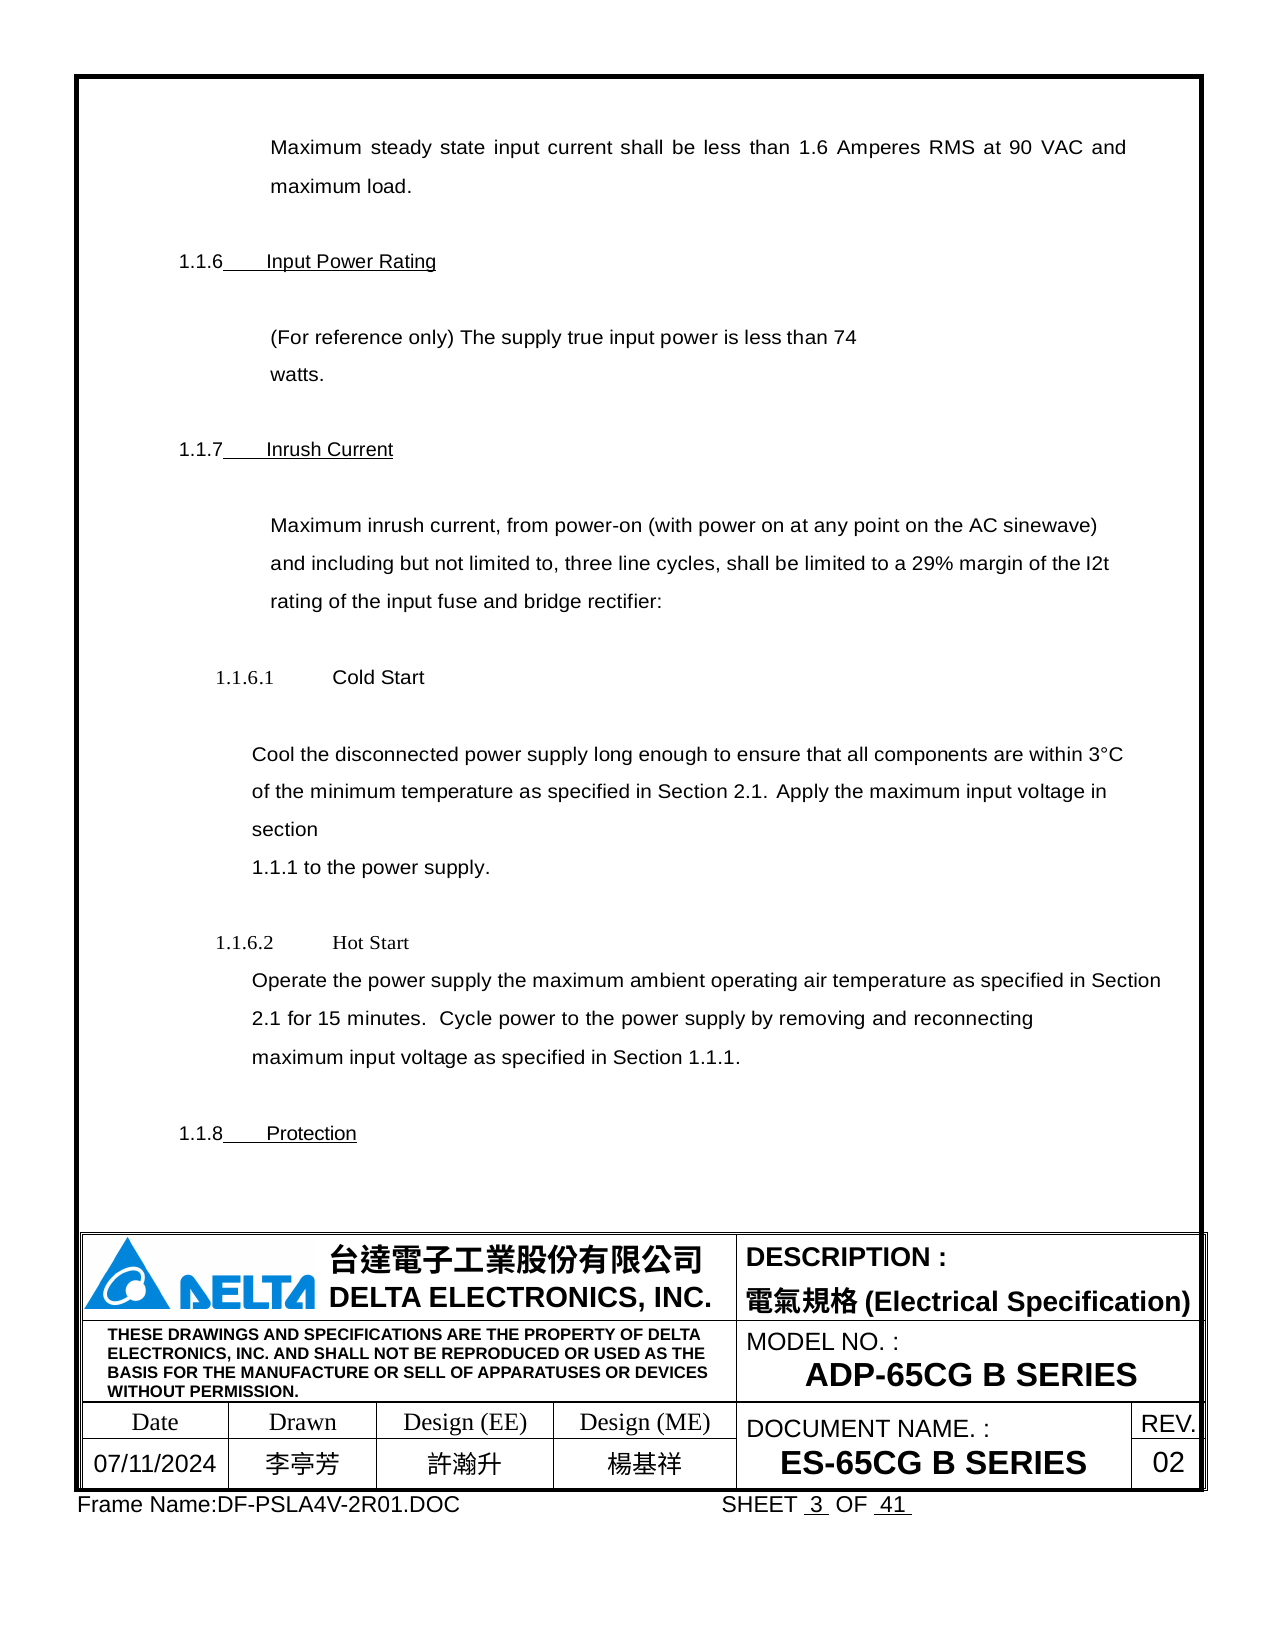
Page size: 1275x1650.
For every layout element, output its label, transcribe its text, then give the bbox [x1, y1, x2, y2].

text Operate the power supply the maximum ambient operating air temperature as specified in Section [252, 962, 1201, 999]
text 1.1.6.2 Hot Start [215, 924, 1201, 962]
text Maximum steady state input current shall be less than 1.6 Amperes RMS at 90 VAC and maximum load. [270, 128, 1129, 204]
list Inrush Current [179, 431, 1201, 468]
text (For reference only) The supply true input power is less than 74 watts. [270, 318, 912, 393]
text Cool the disconnected power supply long enough to ensure that all components are within 3°C of the minimum temperature as specified in Section 2.1. Apply the maximum input voltage in section [252, 735, 1129, 848]
text 2.1 for 15 minutes. Cycle power to the power supply by removing and reconnecting maximum input voltage as specified in Section 1.1.1. [252, 1000, 1127, 1076]
list Input Power Rating [179, 243, 1201, 280]
text 1.1.6.1 Cold Start [215, 658, 1201, 696]
text 1.1.1 to the power supply. [252, 848, 1201, 886]
list Protection [179, 1114, 1201, 1152]
picture [84, 1237, 315, 1309]
text Maximum inrush current, from power-on (with power on at any point on the AC sinewave) and including but not limited to, three line cycles, shall be limited to a 29% margin of the I2t rating of the input fuse and bridge rectifier: [270, 506, 1129, 620]
